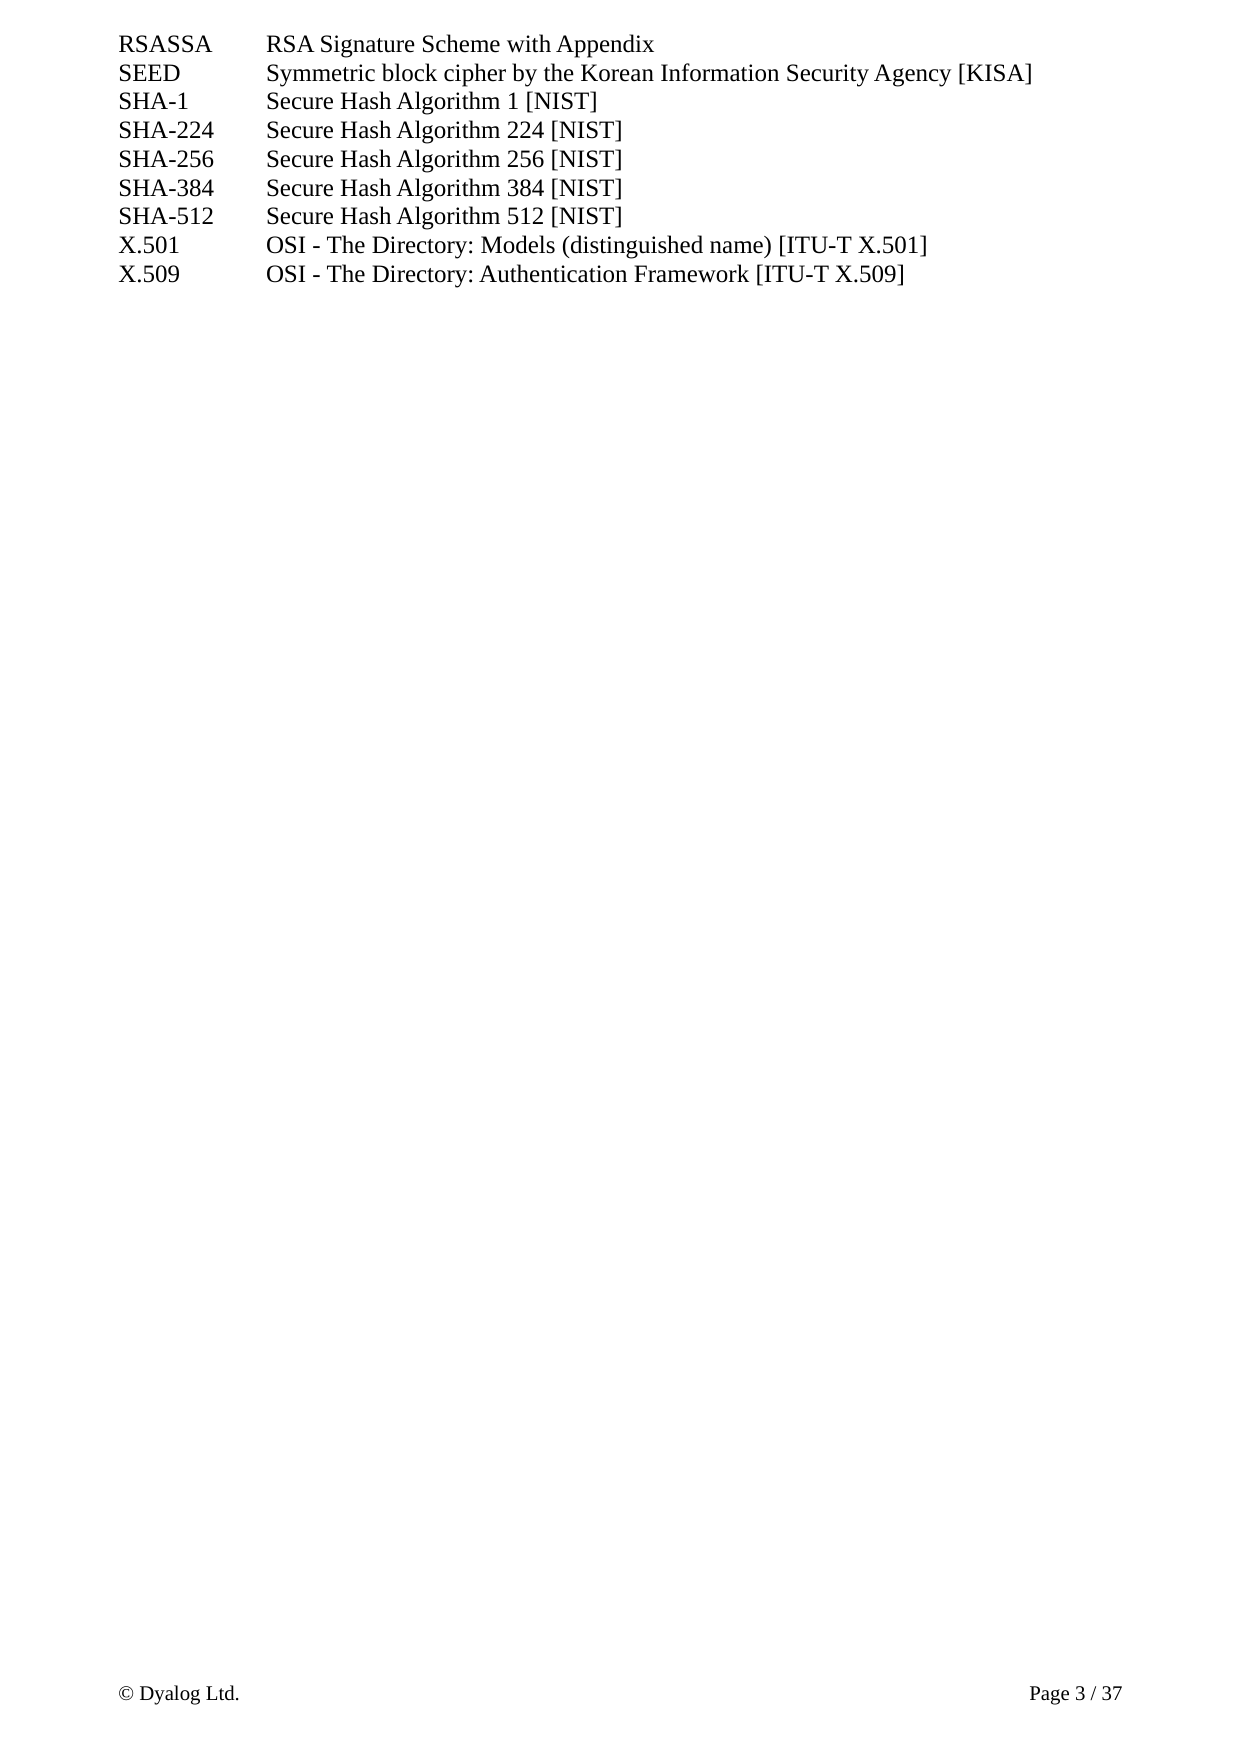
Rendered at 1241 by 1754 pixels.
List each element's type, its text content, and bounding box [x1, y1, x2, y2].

text SHA-256 Secure Hash Algorithm 256 [NIST] [118, 144, 1122, 173]
text SHA-224 Secure Hash Algorithm 224 [NIST] [118, 115, 1122, 144]
text SHA-512 Secure Hash Algorithm 512 [NIST] [118, 201, 1122, 230]
text X.501 OSI - The Directory: Models (distinguished name) [ITU-T X.501] [118, 230, 1122, 259]
text SHA-1 Secure Hash Algorithm 1 [NIST] [118, 86, 1122, 115]
text RSASSA RSA Signature Scheme with Appendix [118, 29, 1122, 58]
text X.509 OSI - The Directory: Authentication Framework [ITU-T X.509] [118, 259, 1122, 288]
text SHA-384 Secure Hash Algorithm 384 [NIST] [118, 173, 1122, 201]
text SEED Symmetric block cipher by the Korean Information Security Agency [KISA] [118, 58, 1122, 86]
